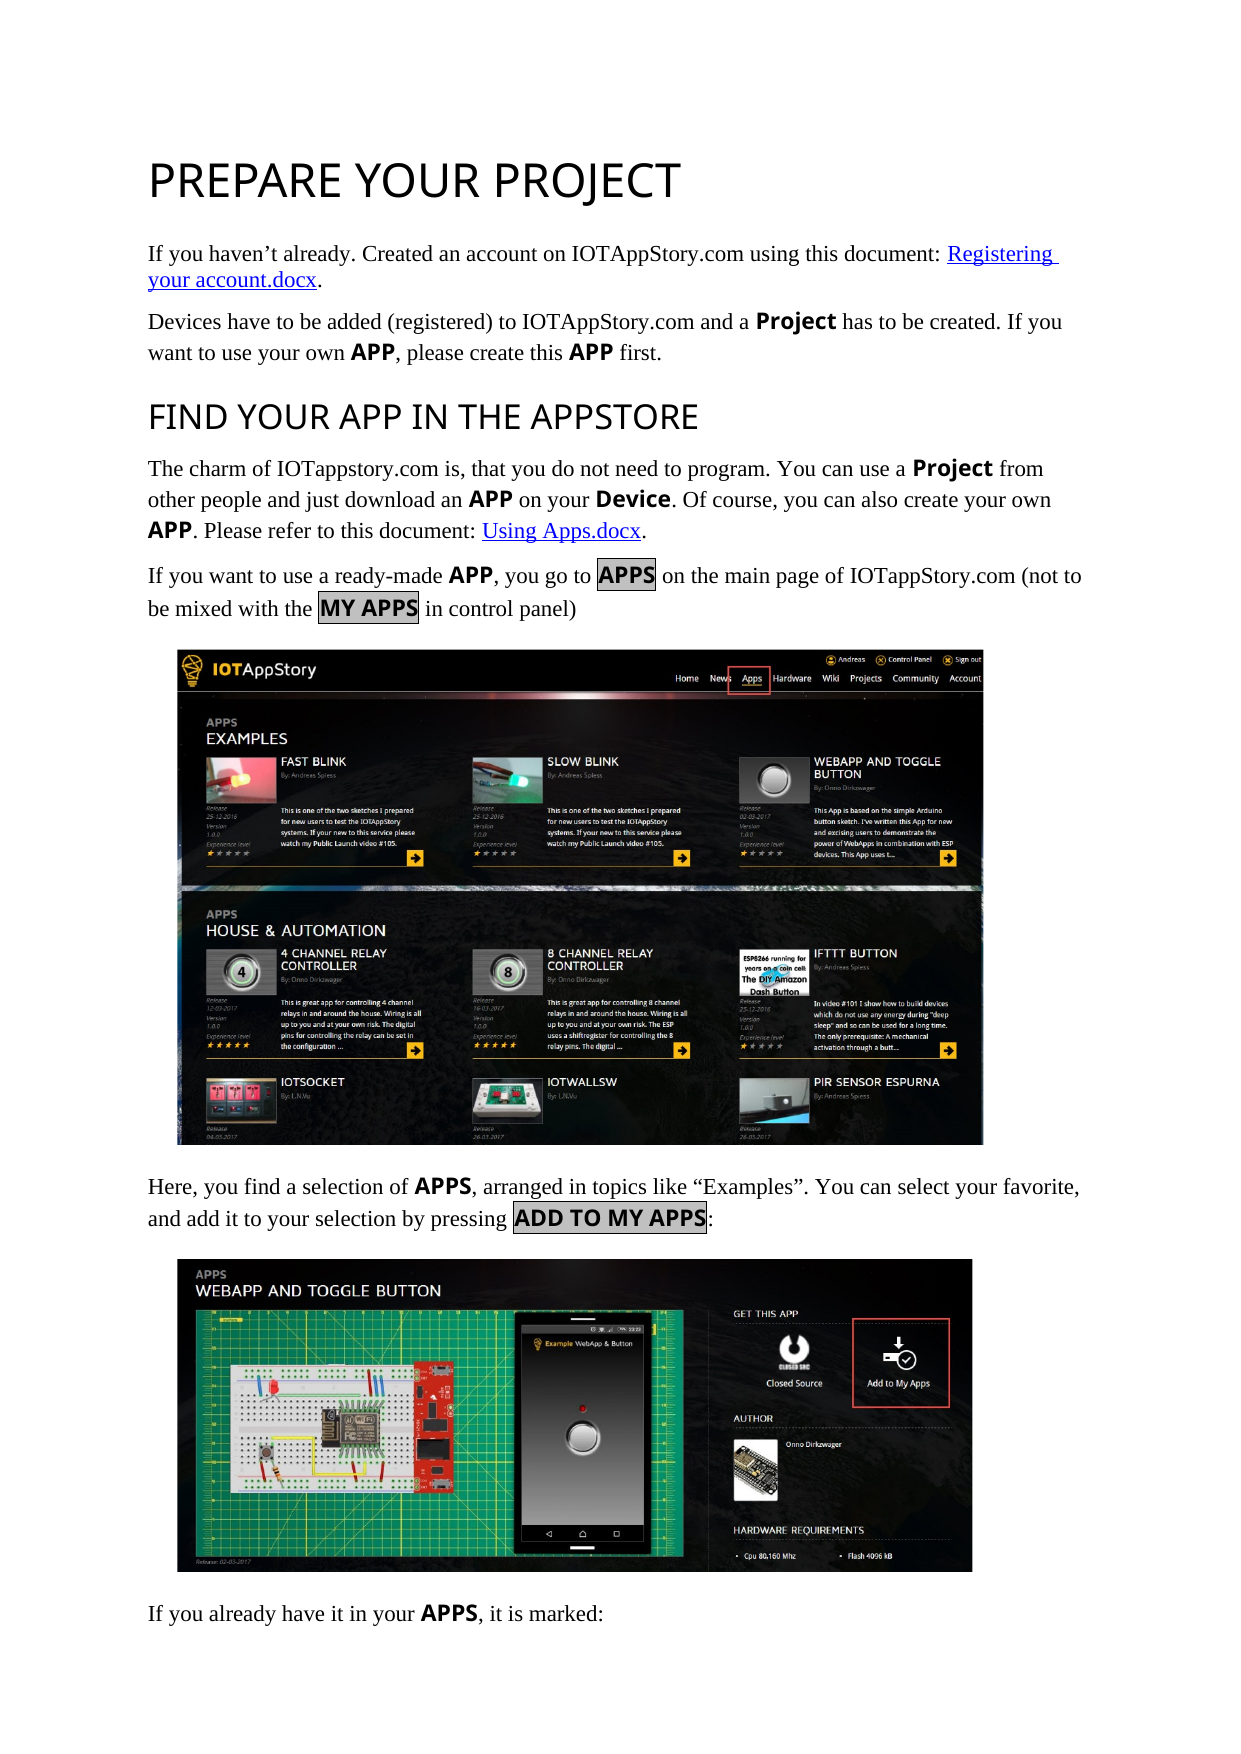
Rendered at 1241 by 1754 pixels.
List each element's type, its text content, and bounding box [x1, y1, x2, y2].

text If you want to use a ready-made APP, you go to APPS on the main page of IOTappStory.com (not to be mixed with the MY APPS in control panel) [148, 558, 1093, 624]
text The charm of IOTappstory.com is, that you do not need to program. You can use a Project from other people and just download an APP on your Device. Of course, you can also create your own APP. Please refer to this document: Using Apps.docx. [148, 452, 1093, 545]
text If you haven’t already. Created an account on IOTAppStory.com using this document: Registering your account.docx. [148, 239, 1093, 292]
text Devices have to be added (registered) to IOTAppStory.com and a Project has to be created. If you want to use your own APP, please create this APP first. [148, 305, 1093, 367]
subtitle Prepare your project [148, 148, 1093, 211]
subtitle Find your App in the Appstore [148, 392, 1093, 439]
picture [177, 1259, 973, 1572]
text Here, you find a selection of APPS, arranged in topics like “Examples”. You can select your favorite, and add it to your selection by pressing ADD TO MY APPS: [148, 1170, 1093, 1234]
text If you already have it in your APPS, it is marked: [148, 1597, 1093, 1628]
picture [177, 649, 984, 1145]
